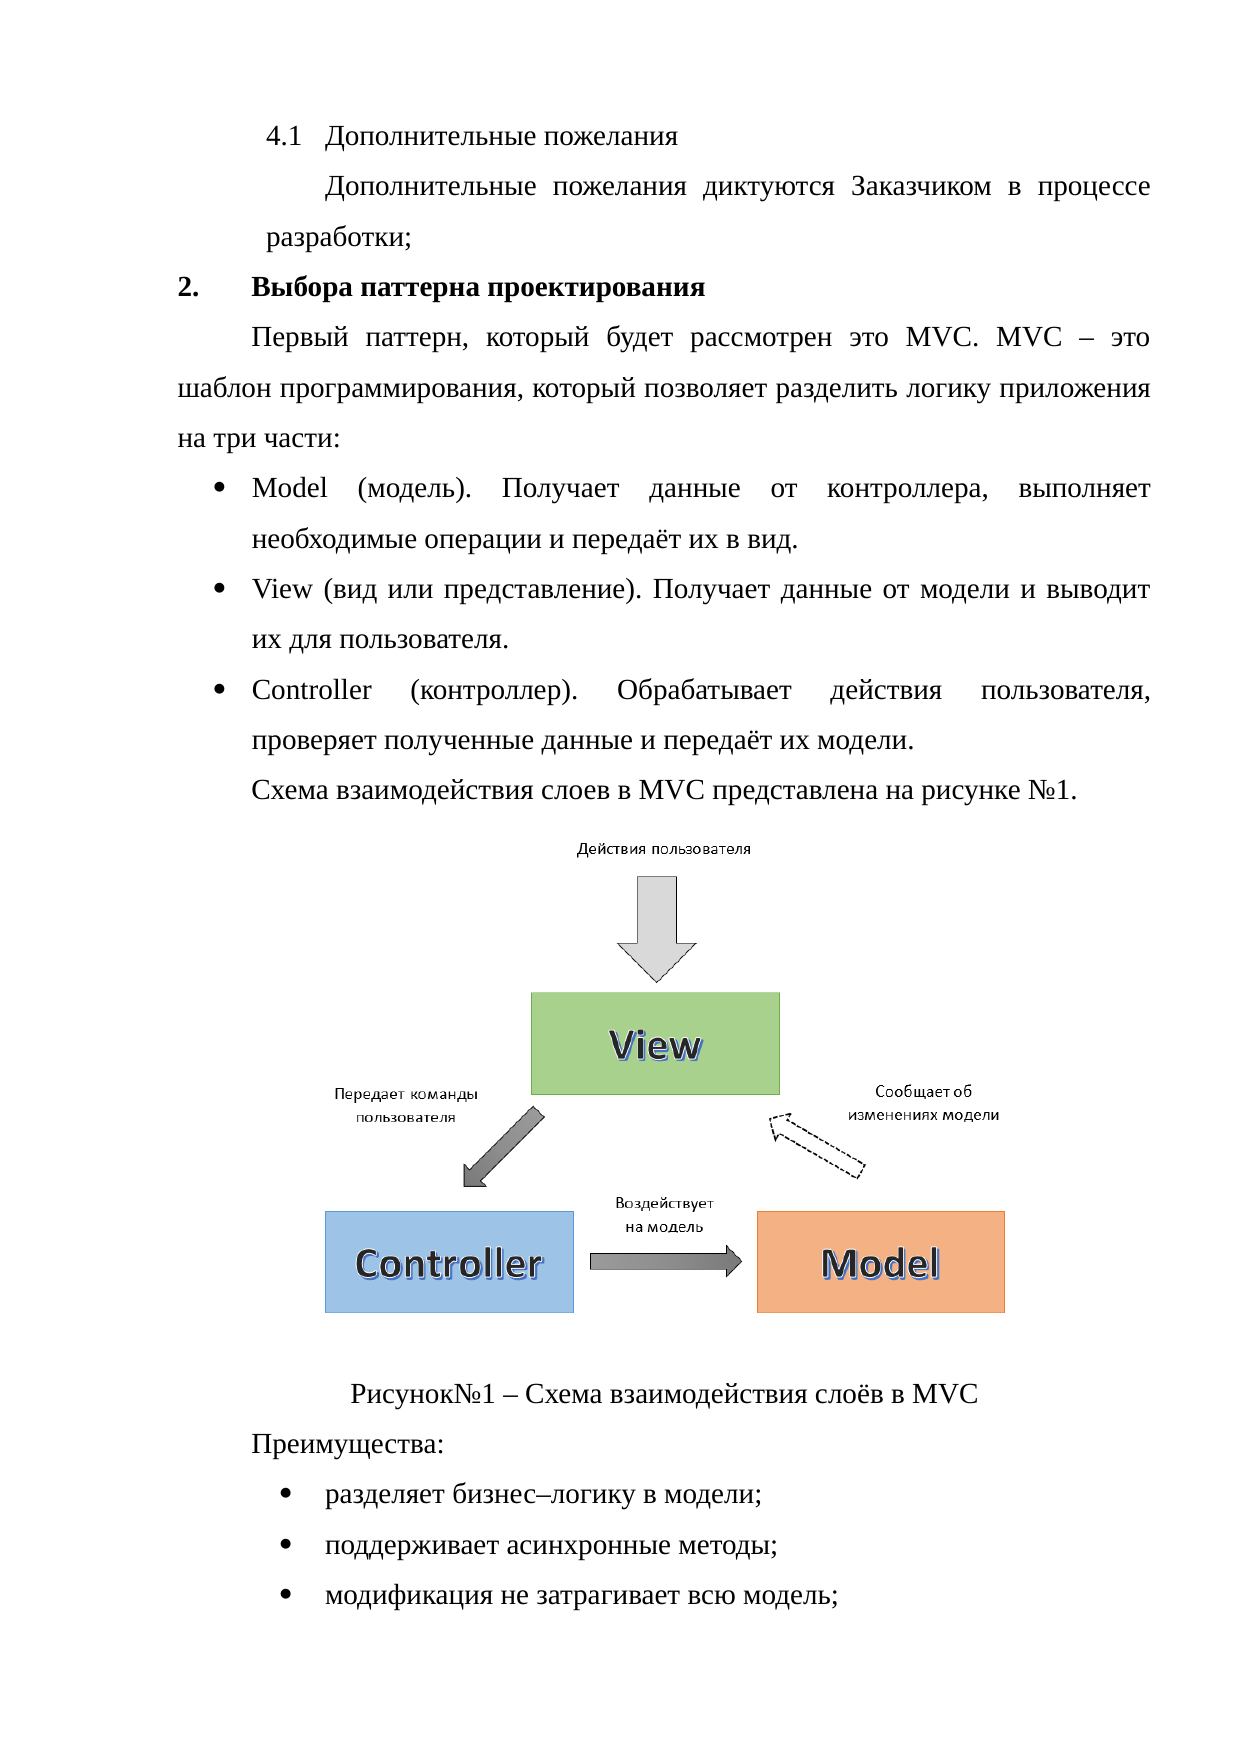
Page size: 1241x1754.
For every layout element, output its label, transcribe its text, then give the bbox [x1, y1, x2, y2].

list Дополнительные пожелания [207, 118, 1152, 152]
text Схема взаимодействия слоев в MVС представлена на рисунке №1. [177, 772, 1152, 806]
list Преимущества: [177, 1426, 1152, 1460]
list разделяет бизнес–логику в модели; [207, 1476, 1152, 1510]
list Дополнительные пожелания диктуются Заказчиком в процессе разработки; [266, 168, 1152, 252]
list Controller (контроллер). Обрабатывает действия пользователя, проверяет полученные данные и передаёт их модели. [214, 672, 1152, 756]
list модификация не затрагивает всю модель; [207, 1577, 1152, 1611]
list View (вид или представление). Получает данные от модели и выводит их для пользователя. [214, 571, 1152, 655]
picture [321, 827, 1008, 1343]
list Выбора паттерна проектирования [177, 269, 1152, 303]
list Model (модель). Получает данные от контроллера, выполняет необходимые операции и передаёт их в вид. [214, 470, 1152, 554]
list поддерживает асинхронные методы; [207, 1527, 1152, 1561]
list Первый паттерн, который будет рассмотрен это MVС. MVC – это шаблон программирования, который позволяет разделить логику приложения на три части: [177, 319, 1152, 453]
